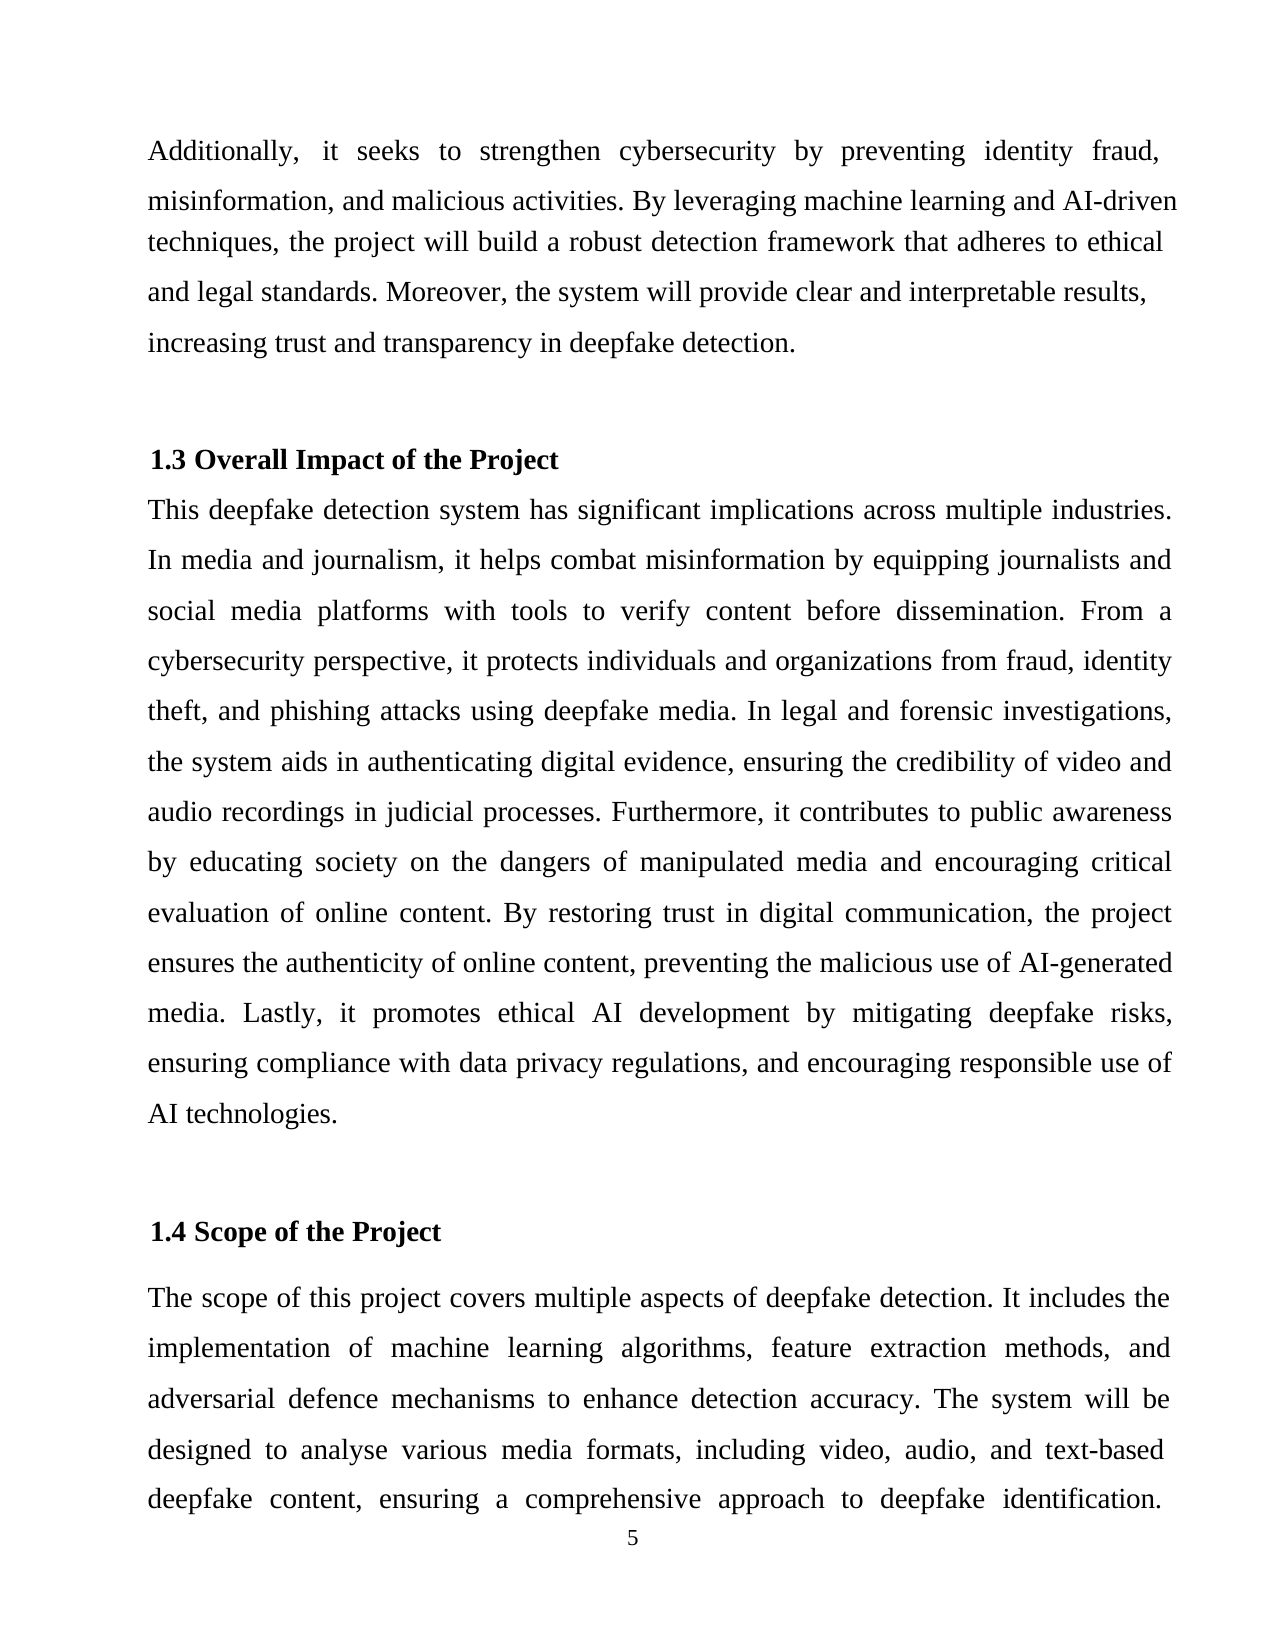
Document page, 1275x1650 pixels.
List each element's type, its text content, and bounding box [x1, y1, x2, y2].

text This deepfake detection system has significant implications across multiple industries. In media and journalism, it helps combat misinformation by equipping journalists and social media platforms with tools to verify content before dissemination. From a cybersecurity perspective, it protects individuals and organizations from fraud, identity theft, and phishing attacks using deepfake media. In legal and forensic investigations, the system aids in authenticating digital evidence, ensuring the credibility of video and audio recordings in judicial processes. Furthermore, it contributes to public awareness by educating society on the dangers of manipulated media and encouraging critical evaluation of online content. By restoring trust in digital communication, the project ensures the authenticity of online content, preventing the malicious use of AI-generated media. Lastly, it promotes ethical AI development by mitigating deepfake risks, ensuring compliance with data privacy regulations, and encouraging responsible use of AI technologies. [147, 492, 1173, 1129]
text The scope of this project covers multiple aspects of deepfake detection. It includes the implementation of machine learning algorithms, feature extraction methods, and adversarial defence mechanisms to enhance detection accuracy. The system will be designed to analyse various media formats, including video, audio, and text-based [147, 1280, 1172, 1465]
text and legal standards. Moreover, the system will provide clear and interpretable results, increasing trust and transparency in deepfake detection. [147, 274, 1246, 358]
subtitle Overall Impact of the Project [150, 442, 1246, 476]
text deepfake content, ensuring a comprehensive approach to deepfake identification. [147, 1482, 1246, 1515]
text misinformation, and malicious activities. By leveraging machine learning and AI-driven techniques, the project will build a robust detection framework that adheres to ethical [147, 183, 1246, 258]
text Additionally, it seeks to strengthen cybersecurity by preventing identity fraud, [147, 133, 1246, 166]
subtitle Scope of the Project [150, 1214, 1246, 1248]
